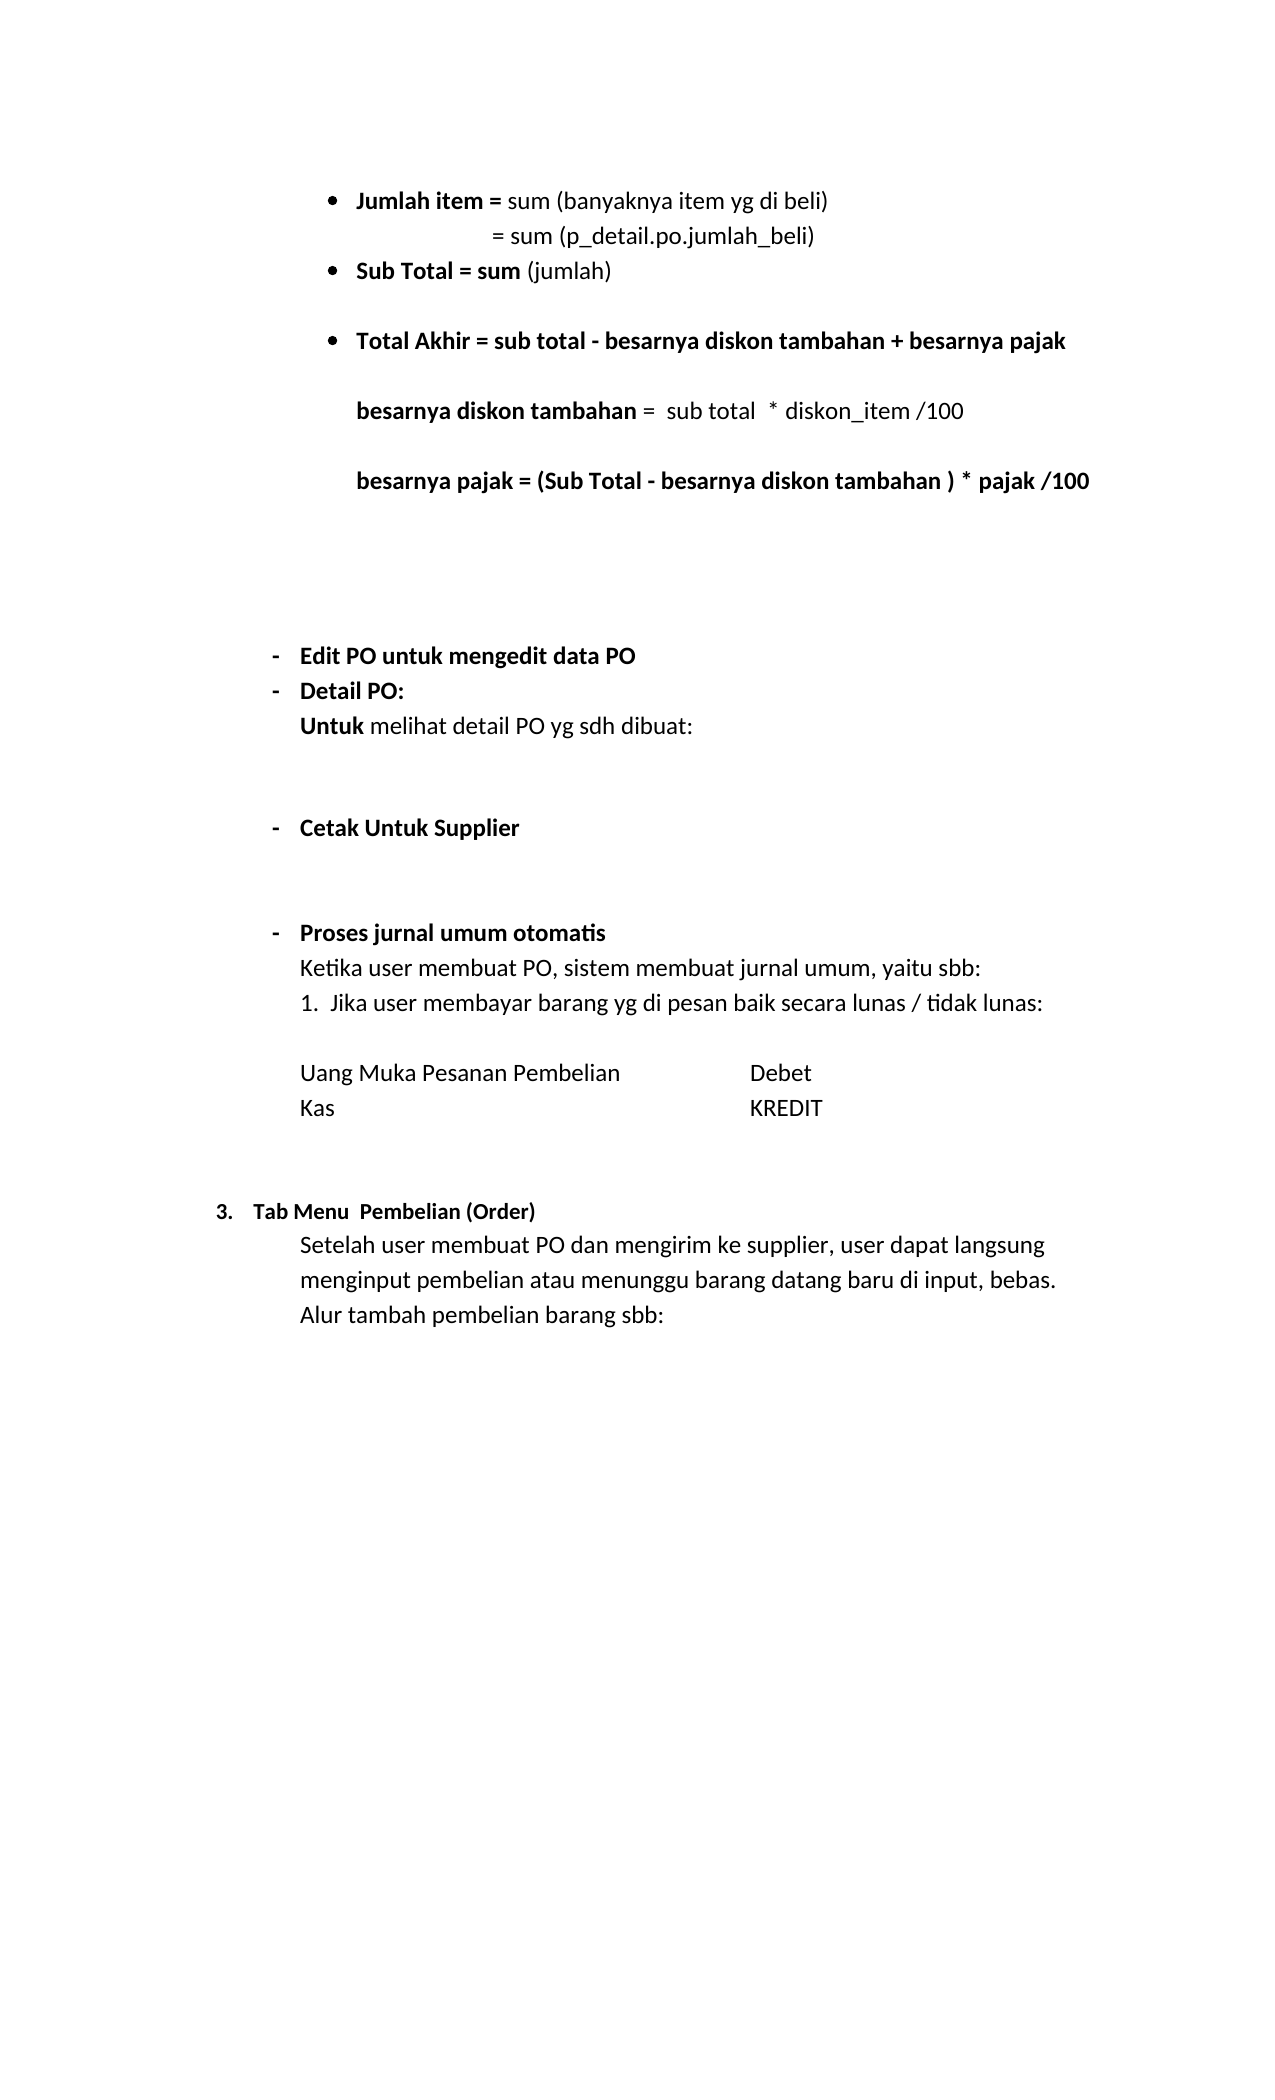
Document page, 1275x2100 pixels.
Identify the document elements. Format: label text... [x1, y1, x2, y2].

list 1. Jika user membayar barang yg di pesan baik secara lunas / tidak lunas: [300, 987, 1125, 1018]
list Alur tambah pembelian barang sbb: [300, 1299, 1125, 1330]
list Proses jurnal umum otomatis [272, 917, 1125, 948]
list Kas KREDIT [300, 1092, 1125, 1123]
list besarnya pajak = (Sub Total - besarnya diskon tambahan ) * pajak /100 [356, 465, 1125, 496]
list Ketika user membuat PO, sistem membuat jurnal umum, yaitu sbb: [300, 952, 1125, 983]
list = sum (p_detail.po.jumlah_beli) [356, 220, 1125, 251]
list Edit PO untuk mengedit data PO [272, 640, 1125, 671]
list Setelah user membuat PO dan mengirim ke supplier, user dapat langsung menginput pembelian atau menunggu barang datang baru di input, bebas. [300, 1229, 1125, 1295]
list besarnya diskon tambahan = sub total * diskon_item /100 [356, 395, 1125, 426]
list Sub Total = sum (jumlah) [328, 255, 1125, 286]
list Cetak Untuk Supplier [272, 812, 1125, 843]
list Untuk melihat detail PO yg sdh dibuat: [300, 710, 1125, 741]
list Detail PO: [272, 675, 1125, 706]
list Total Akhir = sub total - besarnya diskon tambahan + besarnya pajak [328, 325, 1125, 356]
list Uang Muka Pesanan Pembelian Debet [300, 1057, 1125, 1088]
list Jumlah item = sum (banyaknya item yg di beli) [328, 185, 1125, 216]
list Tab Menu Pembelian (Order) [216, 1197, 1125, 1225]
